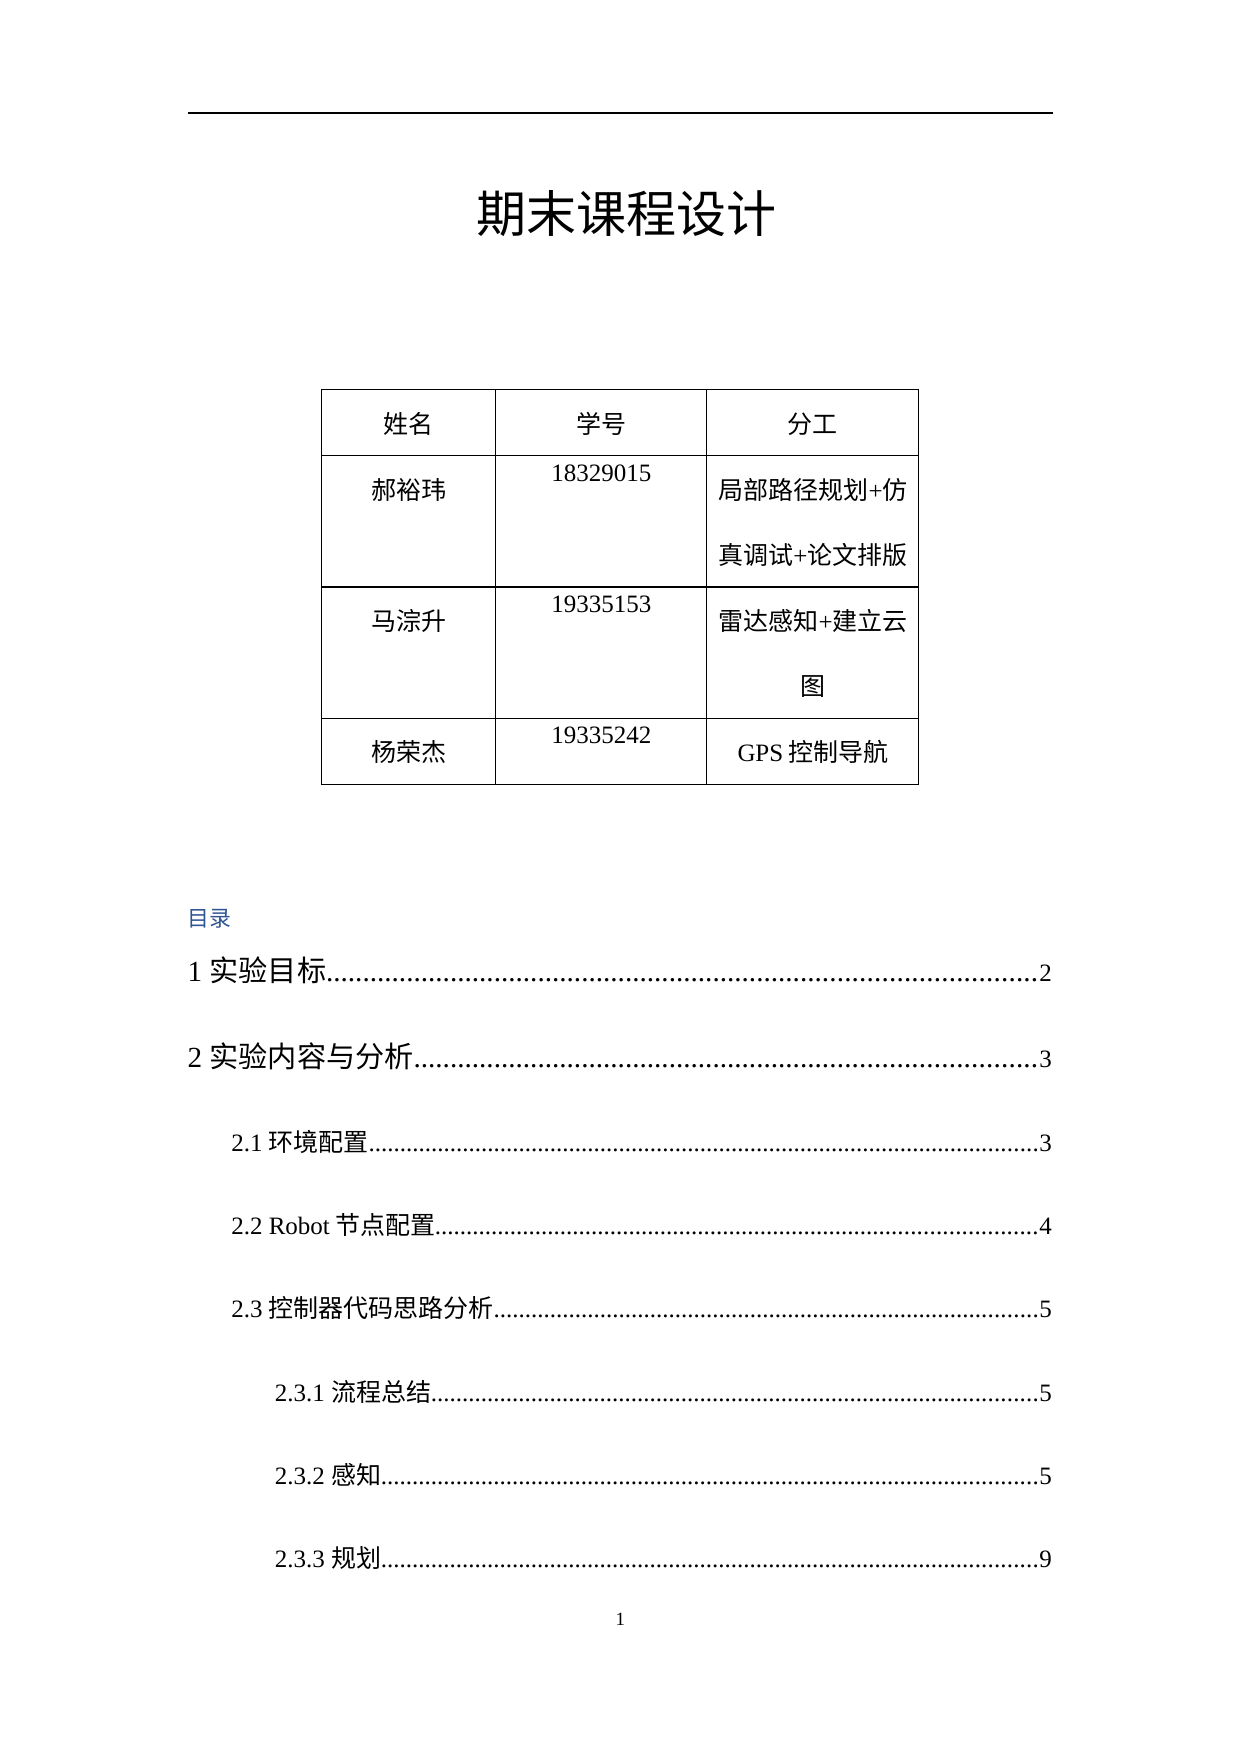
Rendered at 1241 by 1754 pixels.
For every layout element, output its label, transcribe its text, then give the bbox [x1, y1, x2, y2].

table_header 学号 [496, 390, 706, 455]
table_header 分工 [707, 390, 918, 455]
text 期末课程设计 [187, 162, 1053, 259]
table_cell 雷达感知+建立云图 [707, 588, 918, 717]
table_cell 19335153 [496, 588, 706, 717]
table_header 姓名 [322, 390, 495, 455]
table_cell 郝裕玮 [322, 456, 495, 586]
table_cell 马淙升 [322, 588, 495, 717]
table_cell 杨荣杰 [322, 719, 495, 783]
table_cell GPS控制导航 [707, 719, 918, 783]
table_cell 19335242 [496, 719, 706, 783]
table_cell 18329015 [496, 456, 706, 586]
table_cell 局部路径规划+仿真调试+论文排版 [707, 456, 918, 586]
